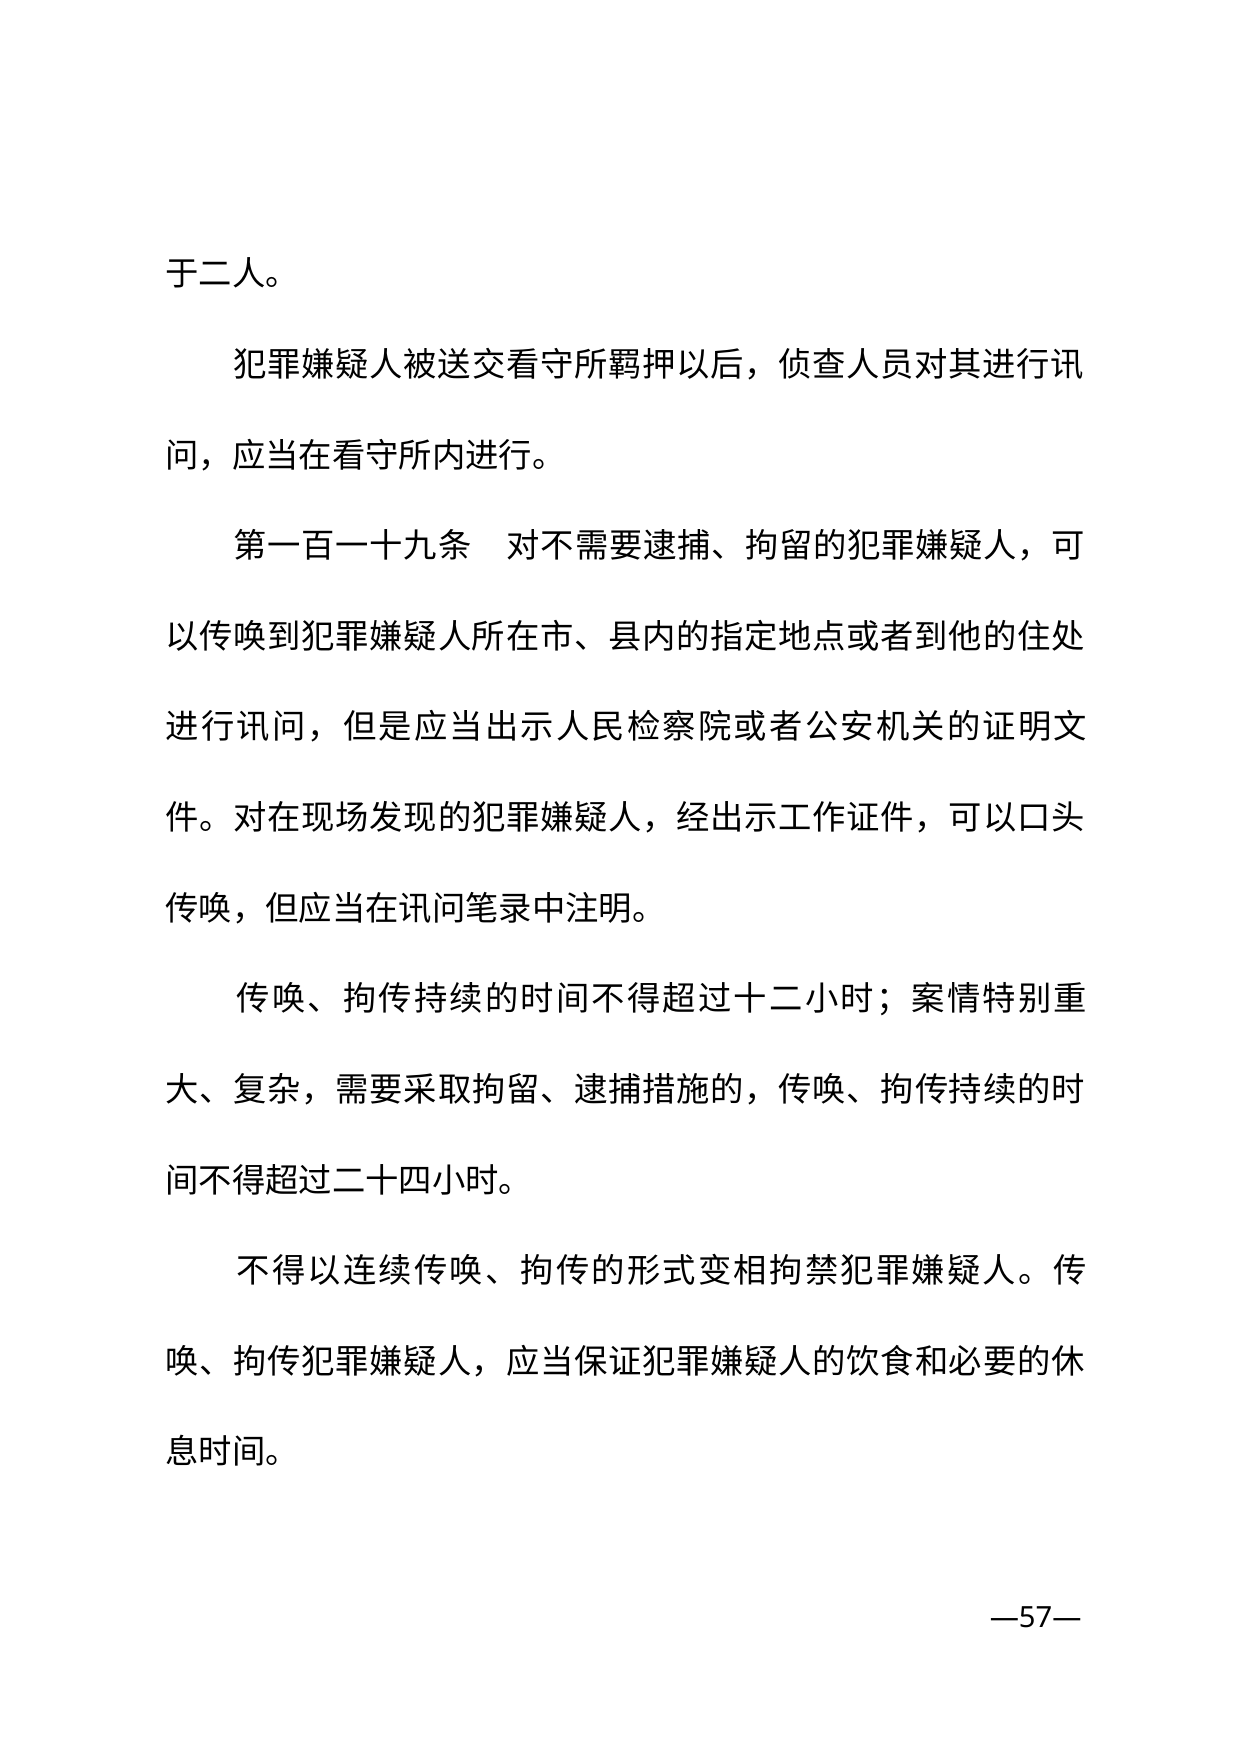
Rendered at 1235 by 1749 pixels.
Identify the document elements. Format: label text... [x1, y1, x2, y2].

text 传唤、拘传持续的时间不得超过十二小时；案情特别重大、复杂，需要采取拘留、逮捕措施的，传唤、拘传持续的时间不得超过二十四小时。 [165, 951, 1087, 1223]
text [165, 226, 1087, 317]
text 不得以连续传唤、拘传的形式变相拘禁犯罪嫌疑人。传唤、拘传犯罪嫌疑人，应当保证犯罪嫌疑人的饮食和必要的休息时间。 [165, 1223, 1087, 1495]
text 第一百一十九条 对不需要逮捕、拘留的犯罪嫌疑人，可以传唤到犯罪嫌疑人所在市、县内的指定地点或者到他的住处进行讯问，但是应当出示人民检察院或者公安机关的证明文件。对在现场发现的犯罪嫌疑人，经出示工作证件，可以口头传唤，但应当在讯问笔录中注明。 [165, 498, 1087, 951]
text 犯罪嫌疑人被送交看守所羁押以后，侦查人员对其进行讯问，应当在看守所内进行。 [165, 317, 1087, 498]
